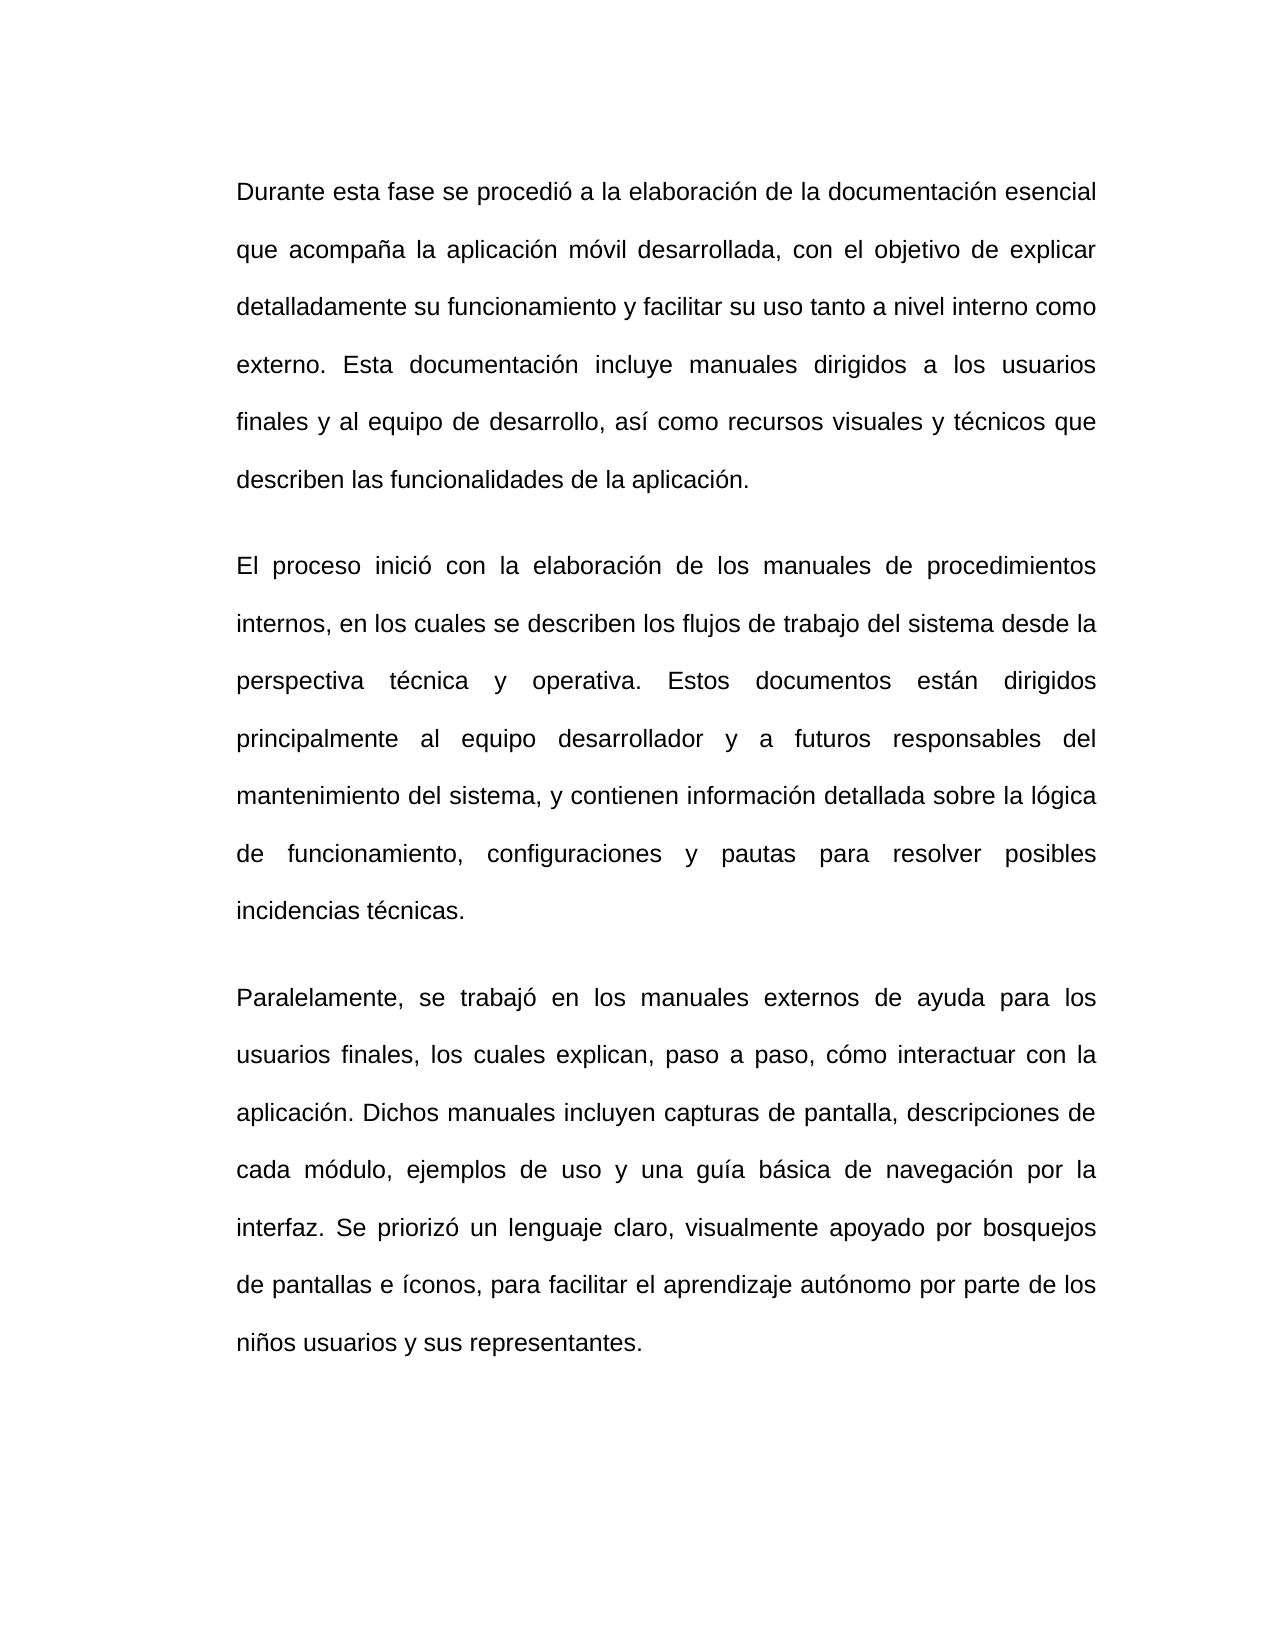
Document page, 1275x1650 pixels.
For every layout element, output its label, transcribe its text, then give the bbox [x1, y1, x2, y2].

text Paralelamente, se trabajó en los manuales externos de ayuda para los usuarios finales, los cuales explican, paso a paso, cómo interactuar con la aplicación. Dichos manuales incluyen capturas de pantalla, descripciones de cada módulo, ejemplos de uso y una guía básica de navegación por la interfaz. Se priorizó un lenguaje claro, visualmente apoyado por bosquejos de pantallas e íconos, para facilitar el aprendizaje autónomo por parte de los niños usuarios y sus representantes. [236, 983, 1098, 1357]
text El proceso inició con la elaboración de los manuales de procedimientos internos, en los cuales se describen los flujos de trabajo del sistema desde la perspectiva técnica y operativa. Estos documentos están dirigidos principalmente al equipo desarrollador y a futuros responsables del mantenimiento del sistema, y contienen información detallada sobre la lógica de funcionamiento, configuraciones y pautas para resolver posibles incidencias técnicas. [236, 551, 1098, 925]
text Durante esta fase se procedió a la elaboración de la documentación esencial que acompaña la aplicación móvil desarrollada, con el objetivo de explicar detalladamente su funcionamiento y facilitar su uso tanto a nivel interno como externo. Esta documentación incluye manuales dirigidos a los usuarios finales y al equipo de desarrollo, así como recursos visuales y técnicos que describen las funcionalidades de la aplicación. [236, 177, 1098, 493]
